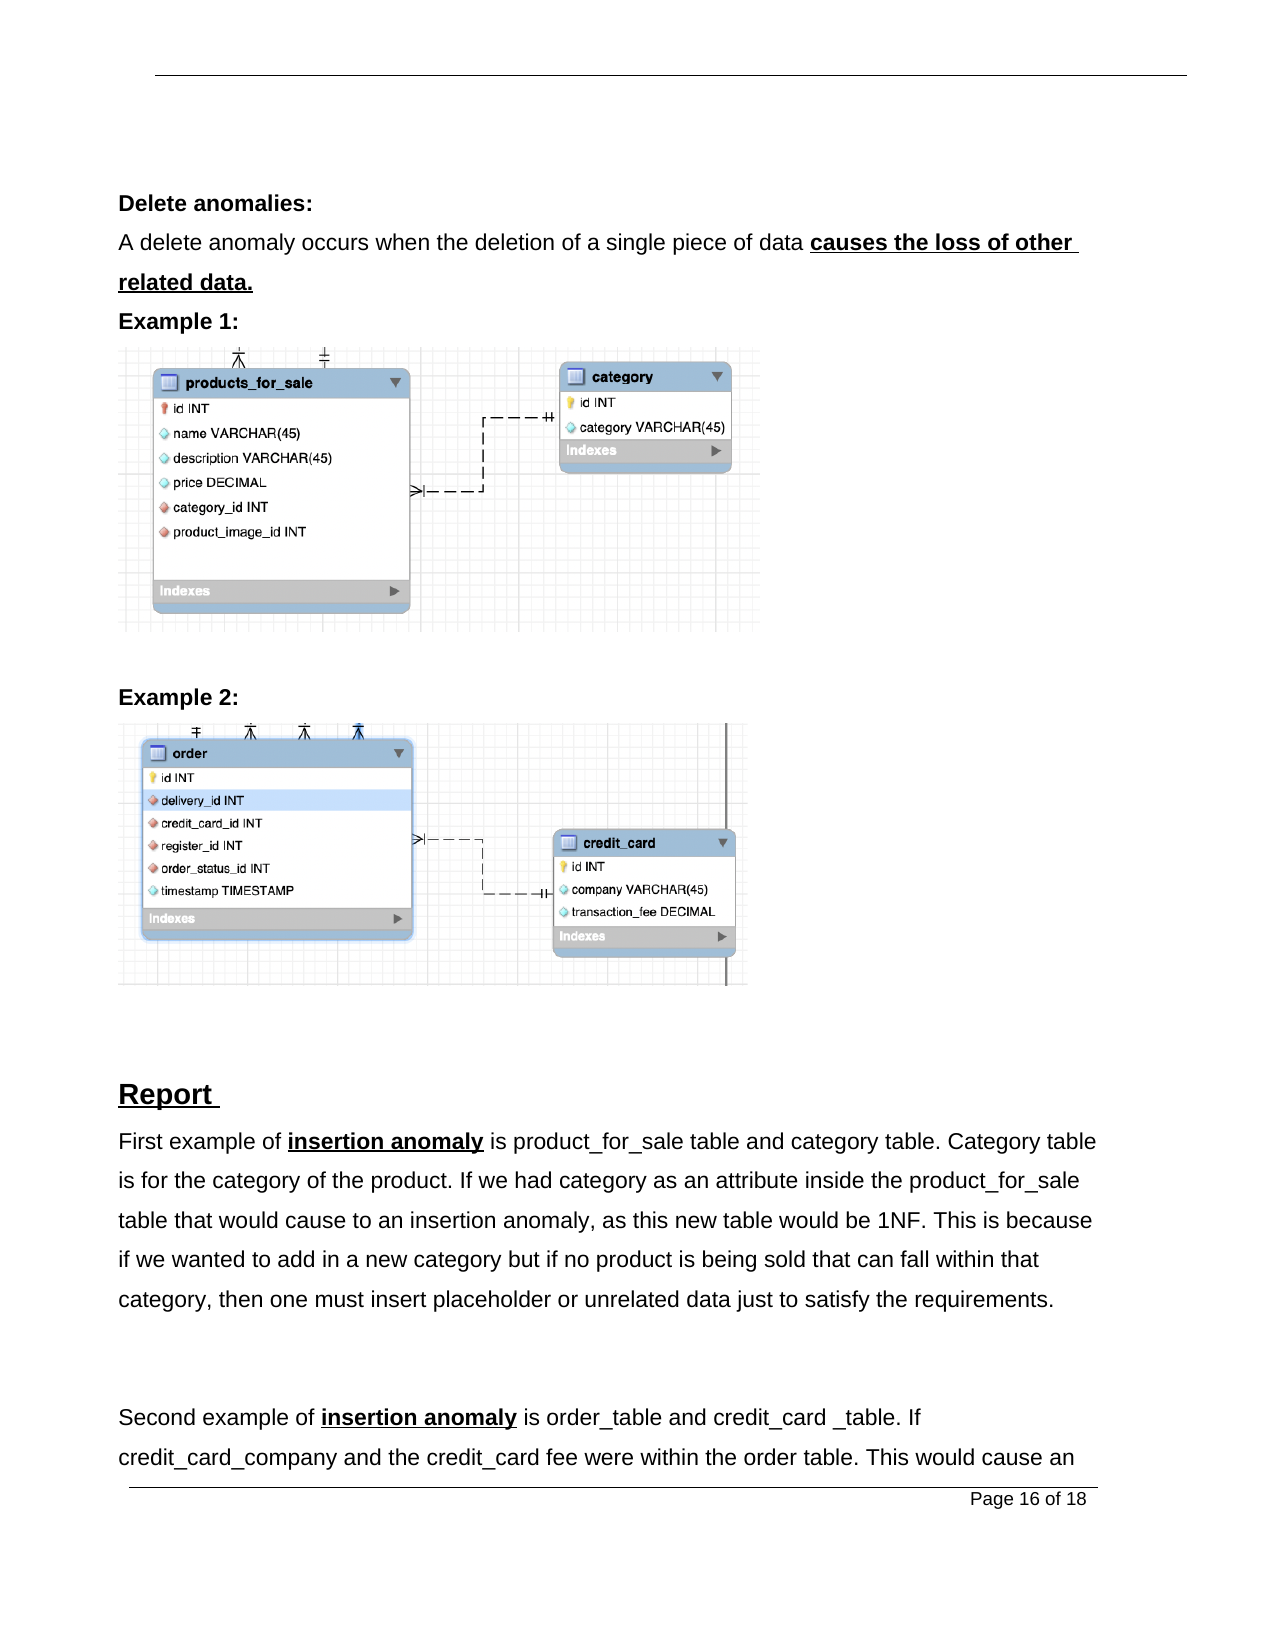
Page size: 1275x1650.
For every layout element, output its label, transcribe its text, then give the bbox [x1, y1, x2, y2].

text Report [118, 1077, 1098, 1111]
text A delete anomaly occurs when the deletion of a single piece of data causes the loss of other related data. [118, 229, 1098, 295]
picture [118, 723, 748, 986]
text Delete anomalies: [118, 189, 1098, 216]
text Example 1: [118, 308, 1098, 334]
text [118, 1404, 1098, 1470]
text First example of insertion anomaly is product_for_sale table and category table. Category table is for the category of the product. If we had category as an attribute inside the product_for_sale table that would cause to an insertion anomaly, as this new table would be 1NF. This is because if we wanted to add in a new category but if no product is being sold that can fall within that category, then one must insert placeholder or unrelated data just to satisfy the requirements. [118, 1128, 1098, 1312]
picture [118, 347, 760, 632]
text Example 2: [118, 684, 1098, 710]
